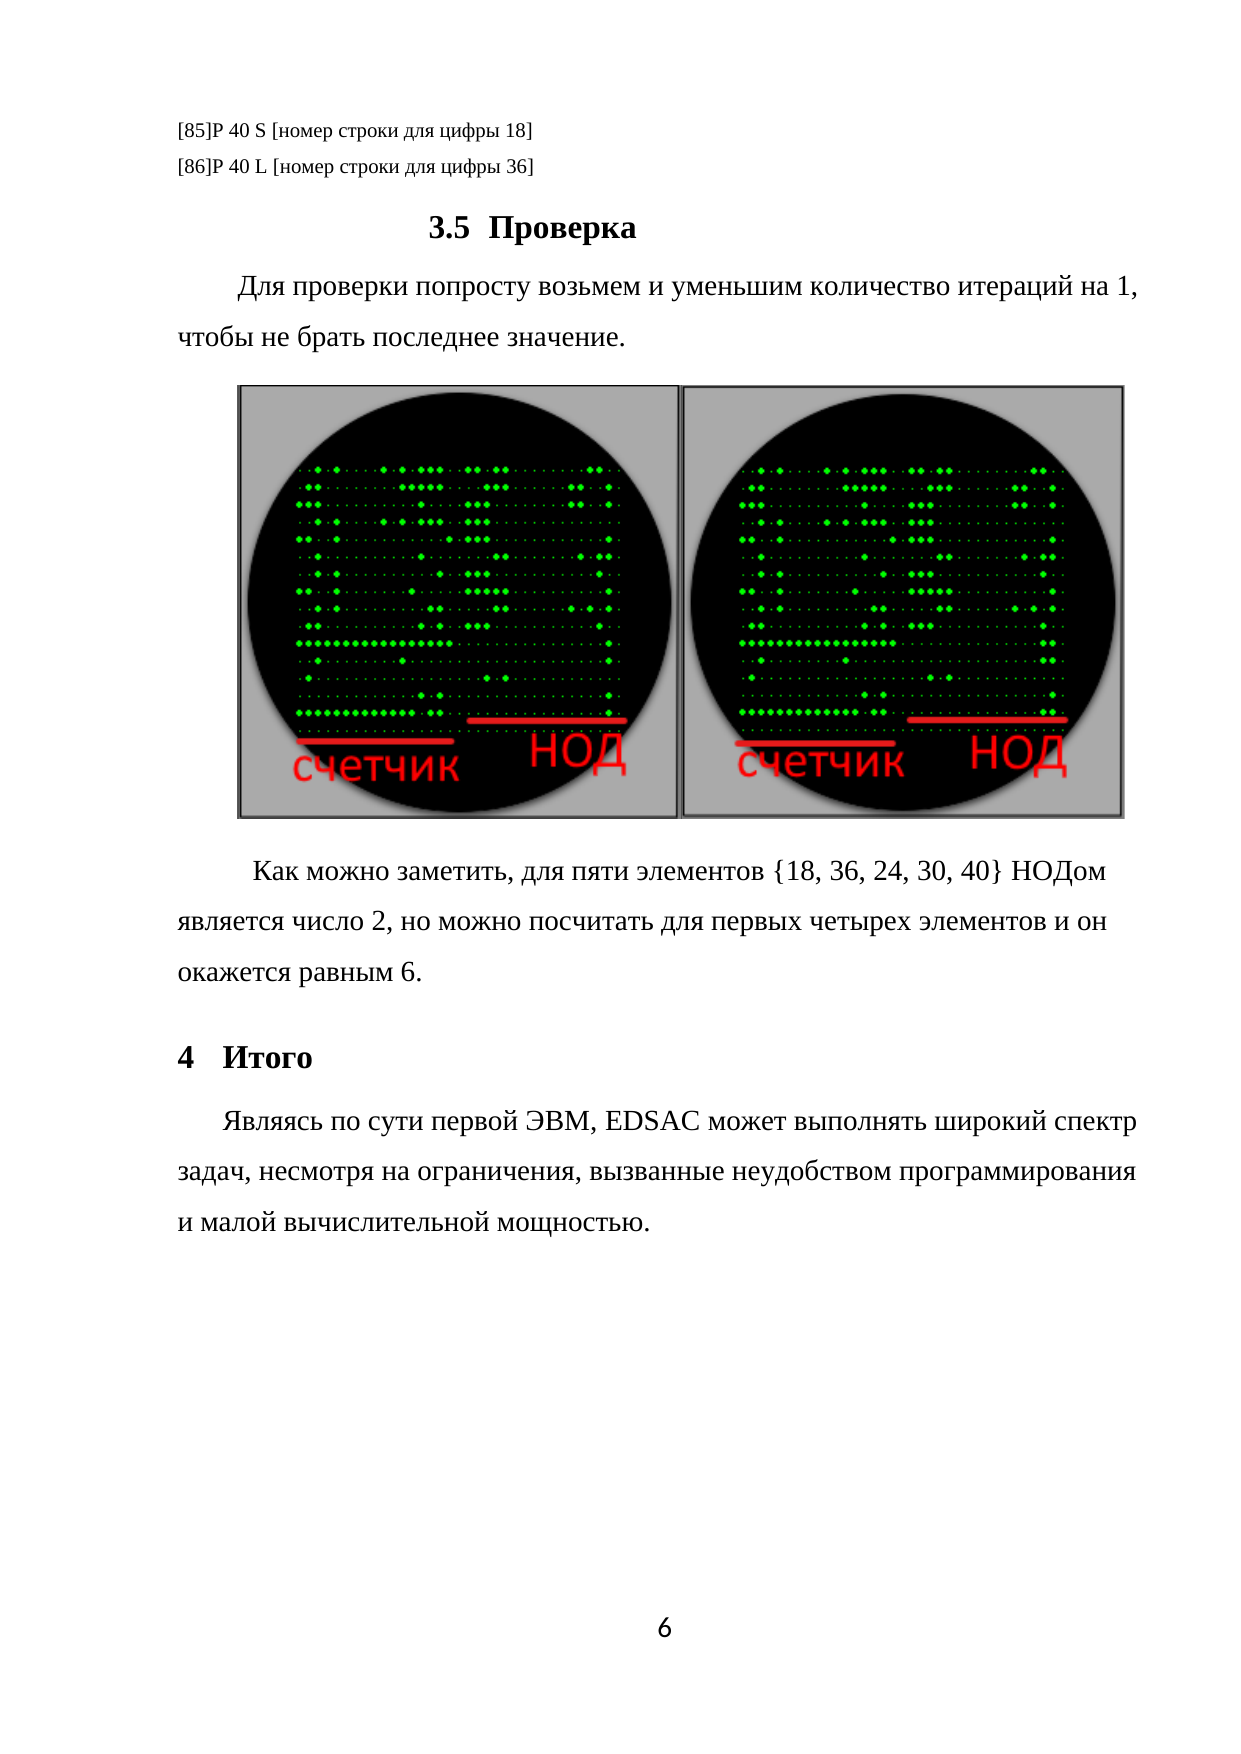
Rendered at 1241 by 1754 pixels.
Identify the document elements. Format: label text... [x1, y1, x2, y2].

text Как можно заметить, для пяти элементов {18, 36, 24, 30, 40} НОДом является число 2, но можно посчитать для первых четырех элементов и он окажется равным 6. [177, 853, 1152, 987]
picture [237, 385, 1125, 819]
text [86]P 40 L [номер строки для цифры 36] [177, 154, 1152, 178]
subtitle Проверка [428, 207, 1152, 245]
subtitle Итого [177, 1037, 1152, 1076]
text Для проверки попросту возьмем и уменьшим количество итераций на 1, чтобы не брать последнее значение. [177, 268, 1152, 352]
text Являясь по сути первой ЭВМ, EDSAC может выполнять широкий спектр задач, несмотря на ограничения, вызванные неудобством программирования и малой вычислительной мощностью. [177, 1103, 1152, 1237]
text [85]P 40 S [номер строки для цифры 18] [177, 118, 1152, 142]
